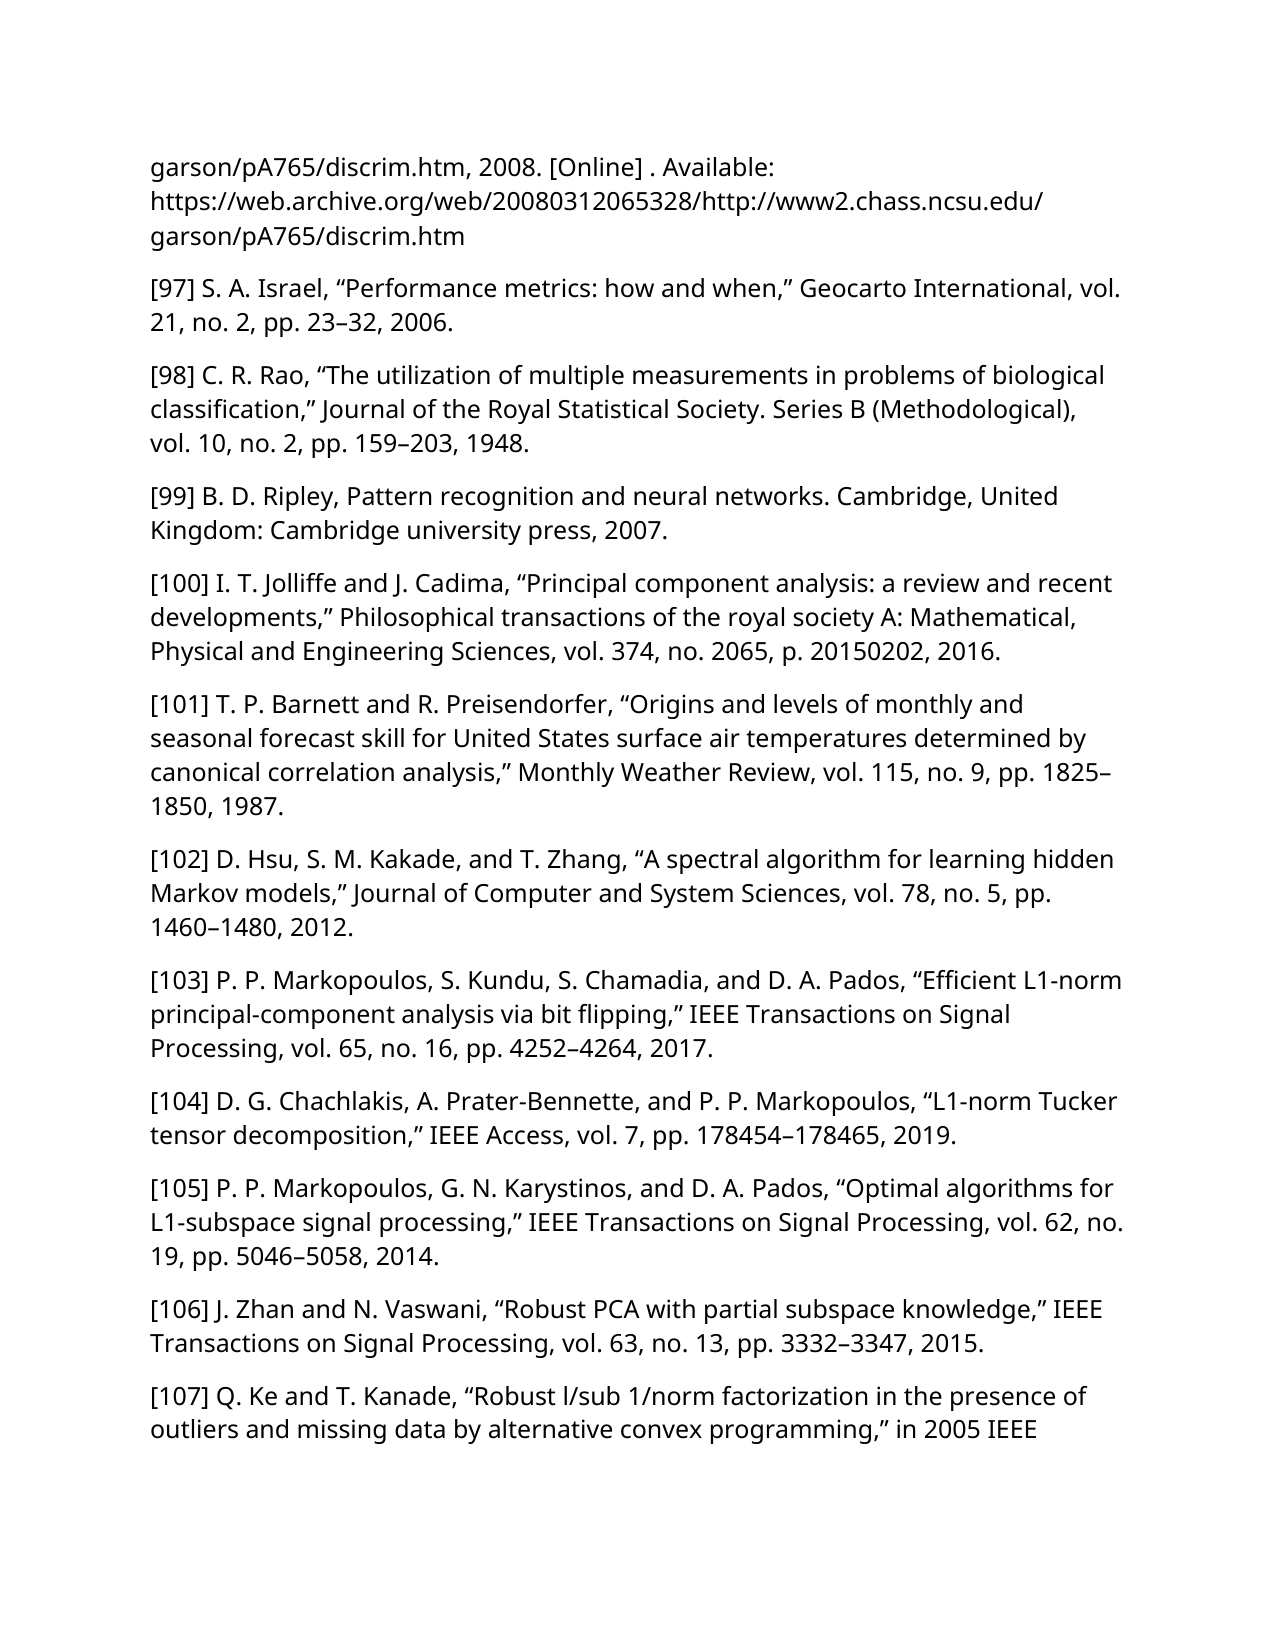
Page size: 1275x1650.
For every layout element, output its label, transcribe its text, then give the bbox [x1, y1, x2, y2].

text [106] J. Zhan and N. Vaswani, “Robust PCA with partial subspace knowledge,” IEEE Transactions on Signal Processing, vol. 63, no. 13, pp. 3332–3347, 2015. [150, 1291, 1125, 1359]
text [105] P. P. Markopoulos, G. N. Karystinos, and D. A. Pados, “Optimal algorithms for L1-subspace signal processing,” IEEE Transactions on Signal Processing, vol. 62, no. 19, pp. 5046–5058, 2014. [150, 1170, 1125, 1272]
text [99] B. D. Ripley, Pattern recognition and neural networks. Cambridge, United Kingdom: Cambridge university press, 2007. [150, 479, 1125, 547]
text [104] D. G. Chachlakis, A. Prater-Bennette, and P. P. Markopoulos, “L1-norm Tucker tensor decomposition,” IEEE Access, vol. 7, pp. 178454–178465, 2019. [150, 1083, 1125, 1152]
text [103] P. P. Markopoulos, S. Kundu, S. Chamadia, and D. A. Pados, “Efficient L1-norm principal-component analysis via bit flipping,” IEEE Transactions on Signal Processing, vol. 65, no. 16, pp. 4252–4264, 2017. [150, 962, 1125, 1065]
text [102] D. Hsu, S. M. Kakade, and T. Zhang, “A spectral algorithm for learning hidden Markov models,” Journal of Computer and System Sciences, vol. 78, no. 5, pp. 1460–1480, 2012. [150, 842, 1125, 944]
text [100] I. T. Jolliffe and J. Cadima, “Principal component analysis: a review and recent developments,” Philosophical transactions of the royal society A: Mathematical, Physical and Engineering Sciences, vol. 374, no. 2065, p. 20150202, 2016. [150, 566, 1125, 668]
text [97] S. A. Israel, “Performance metrics: how and when,” Geocarto International, vol. 21, no. 2, pp. 23–32, 2006. [150, 271, 1125, 339]
text [101] T. P. Barnett and R. Preisendorfer, “Origins and levels of monthly and seasonal forecast skill for United States surface air temperatures determined by canonical correlation analysis,” Monthly Weather Review, vol. 115, no. 9, pp. 1825–1850, 1987. [150, 687, 1125, 823]
